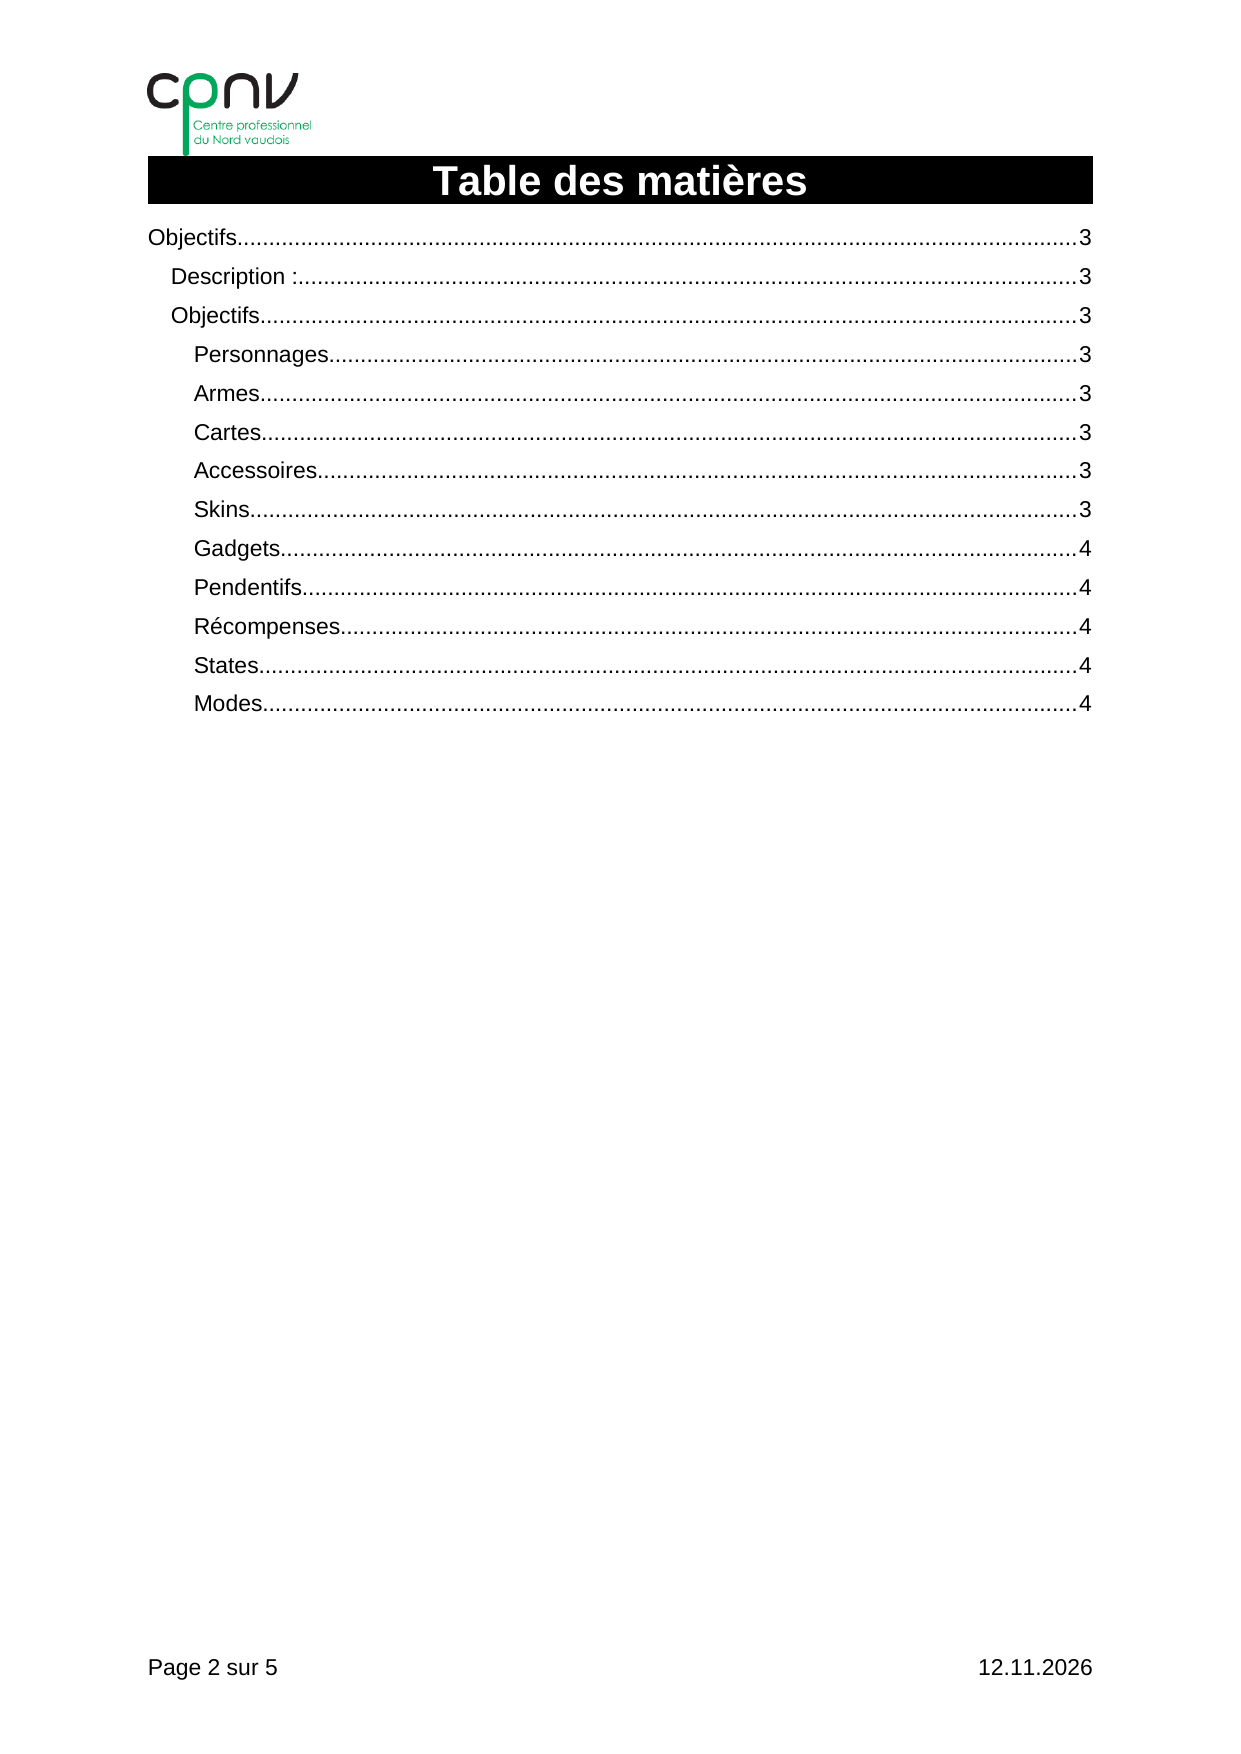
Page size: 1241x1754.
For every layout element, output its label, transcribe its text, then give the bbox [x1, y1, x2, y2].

text Table des matières [148, 156, 1093, 204]
text Armes 3 [193, 379, 1093, 406]
picture [147, 73, 311, 156]
text Cartes 3 [193, 418, 1093, 445]
text Objectifs 3 [171, 302, 1093, 328]
text States 4 [193, 652, 1093, 678]
text Pendentifs 4 [193, 574, 1093, 600]
text Description : 3 [171, 263, 1093, 289]
text Modes 4 [193, 690, 1093, 717]
text Personnages 3 [193, 341, 1093, 367]
text Accessoires 3 [193, 457, 1093, 484]
text Objectifs 3 [148, 224, 1093, 251]
text Skins 3 [193, 496, 1093, 522]
text Récompenses 4 [193, 613, 1093, 639]
text Gadgets 4 [193, 535, 1093, 561]
